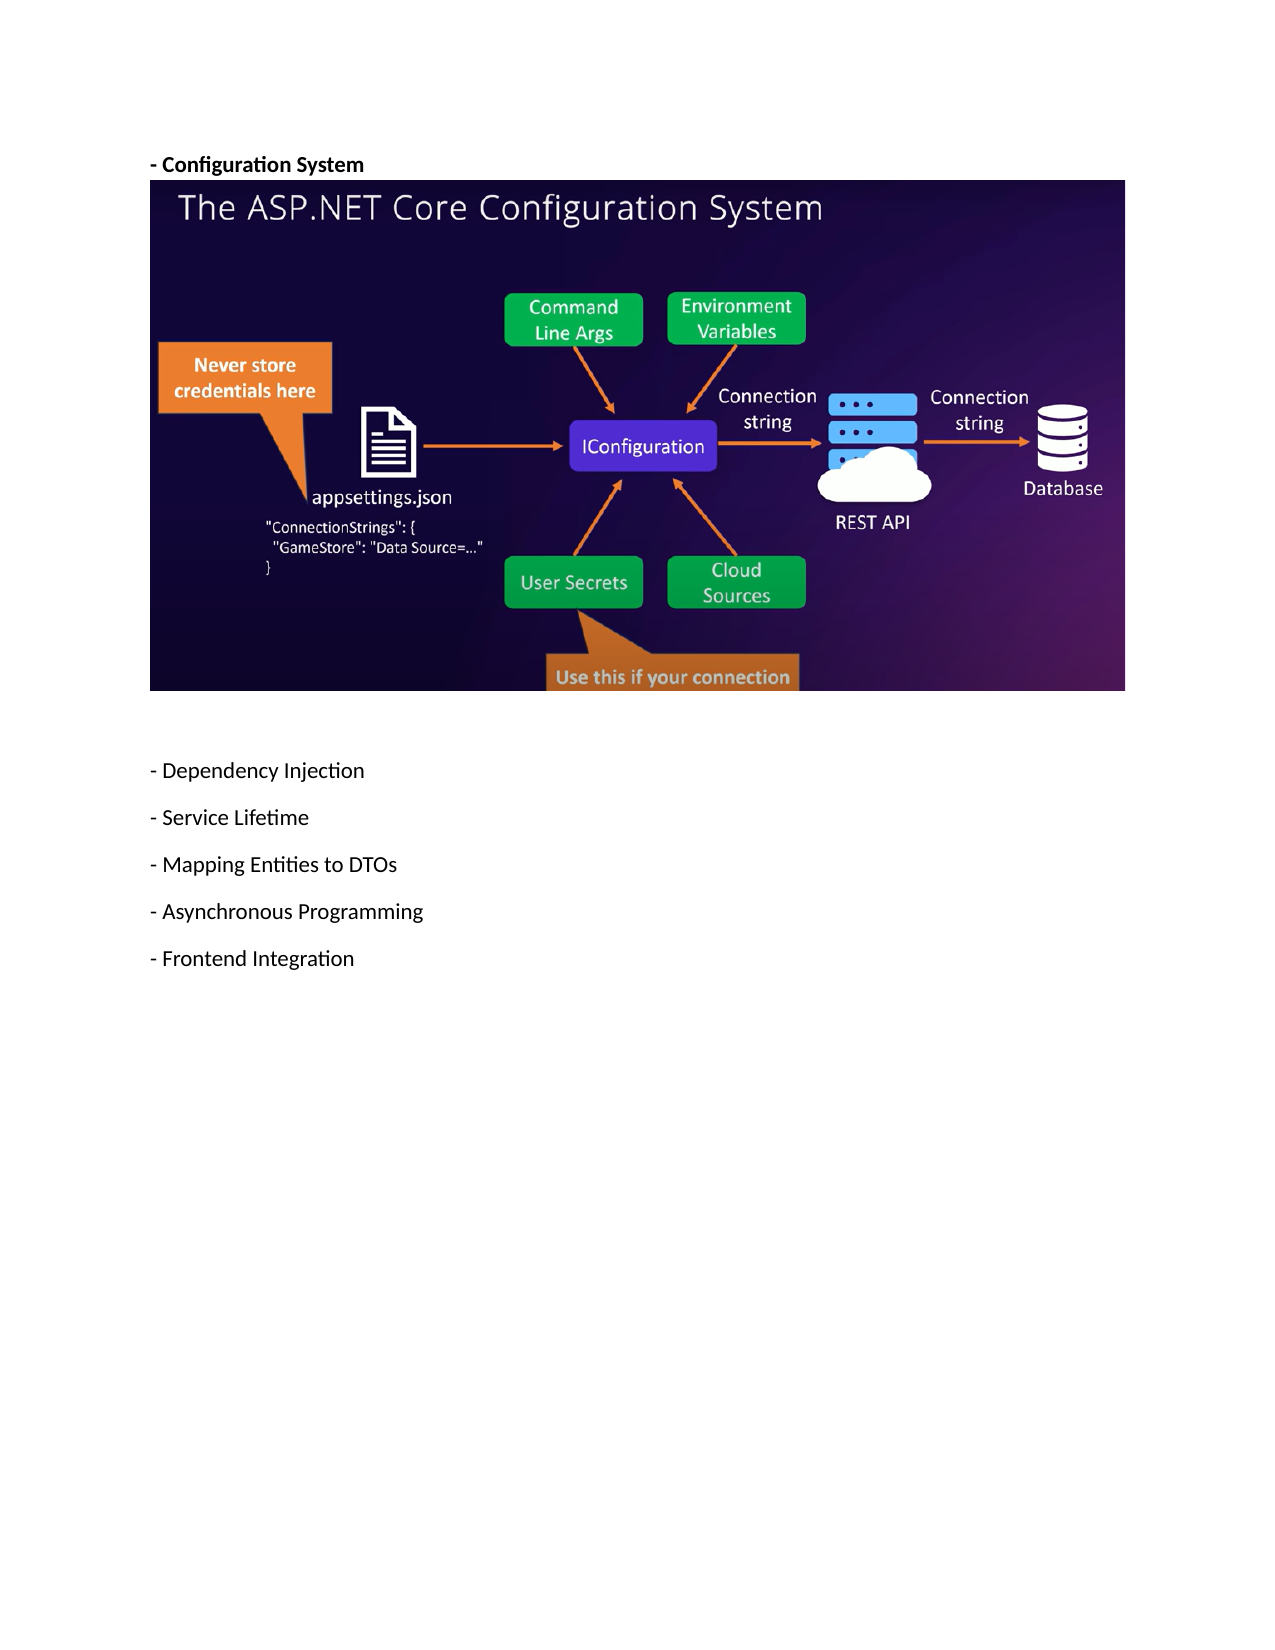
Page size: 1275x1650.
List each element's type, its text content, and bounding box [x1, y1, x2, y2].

text - Frontend Integration [150, 944, 1125, 972]
text - Dependency Injection [150, 757, 1125, 785]
text - Asynchronous Programming [150, 897, 1125, 925]
text - Mapping Entities to DTOs [150, 850, 1125, 878]
picture [150, 180, 1125, 691]
text - Service Lifetime [150, 803, 1125, 832]
text - Configuration System [150, 150, 1125, 180]
